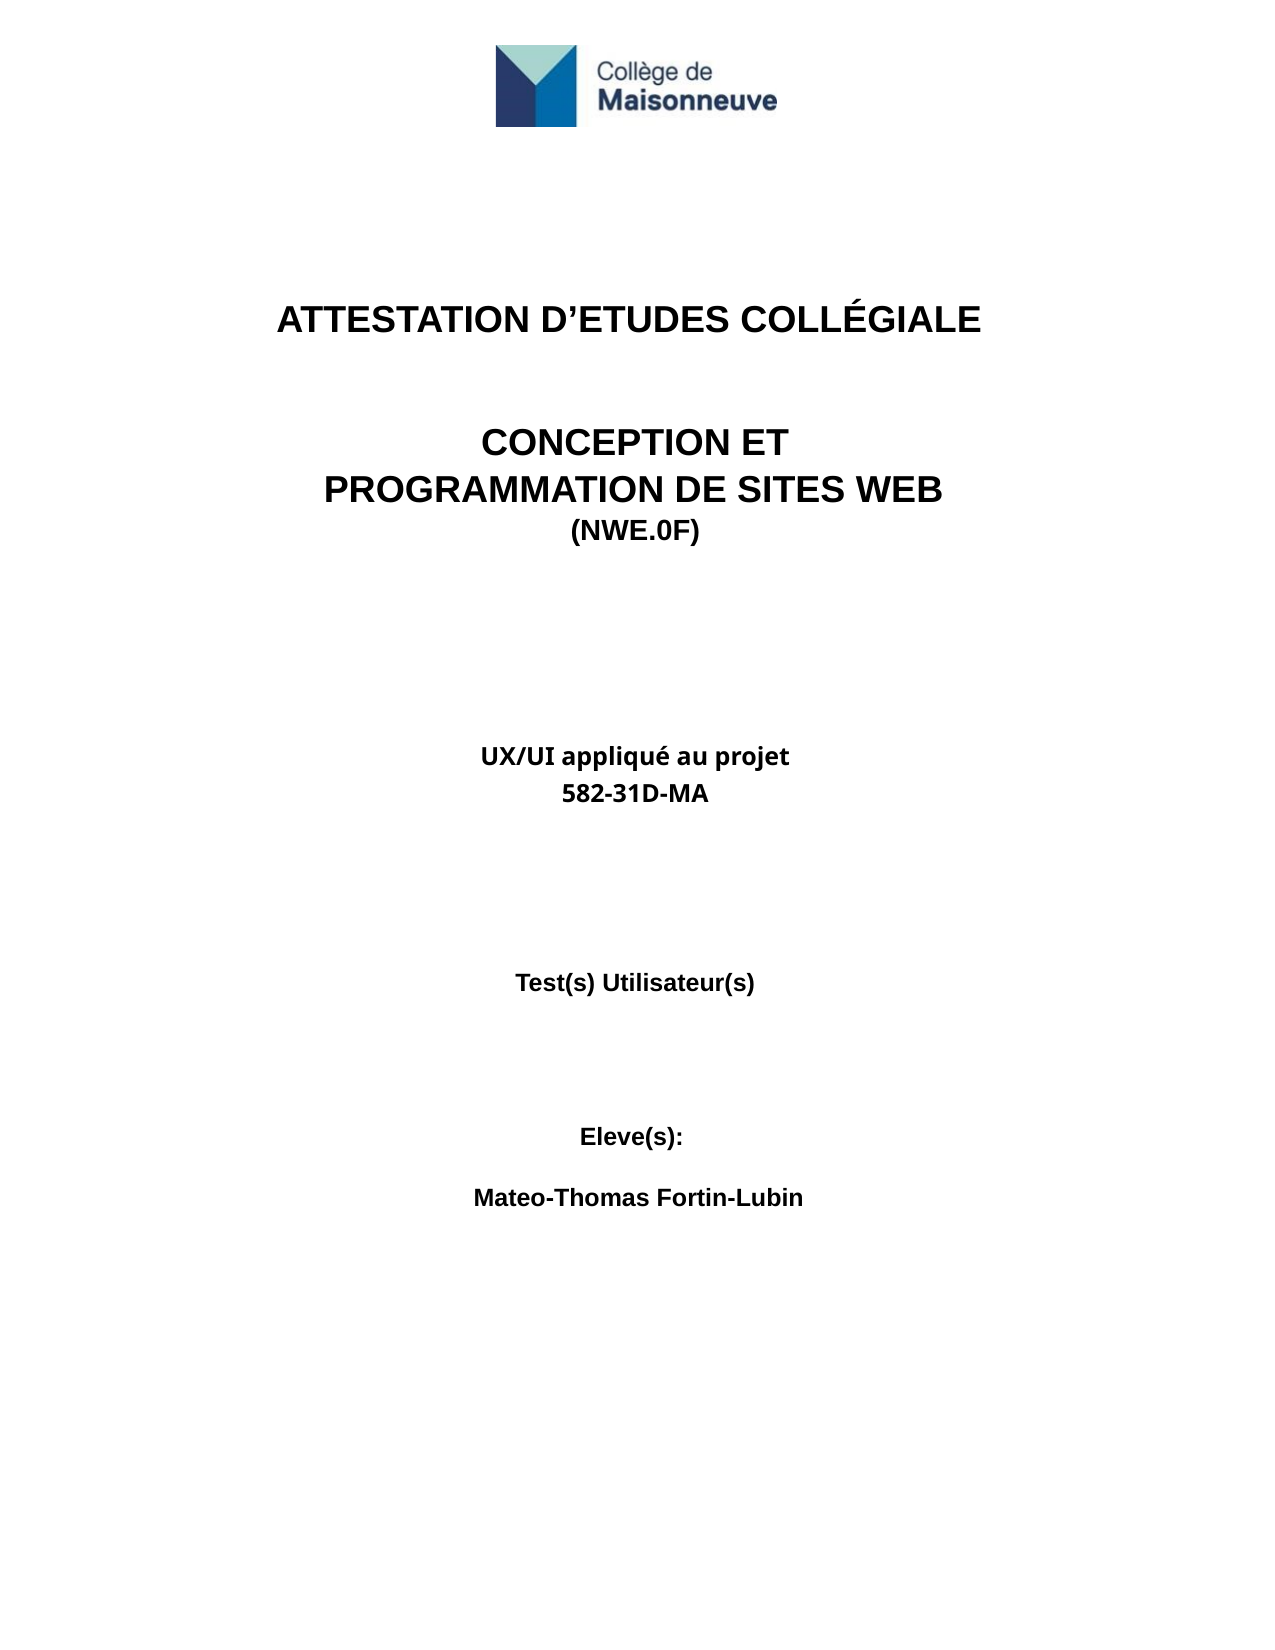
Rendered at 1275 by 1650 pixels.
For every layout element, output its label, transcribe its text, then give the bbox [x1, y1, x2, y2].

text 582-31D-MA [240, 776, 1030, 810]
picture [495, 45, 777, 127]
text CONCEPTION ET [239, 420, 1030, 463]
text (NWE.0F) [240, 513, 1030, 547]
text UX/UI appliqué au projet [240, 739, 1030, 773]
text ATTESTATION D’ETUDES COLLÉGIALE [276, 298, 1030, 341]
text Mateo-Thomas Fortin-Lubin [341, 1183, 936, 1212]
subtitle PROGRAMMATION DE SITES WEB [323, 467, 1030, 510]
text Test(s) Utilisateur(s) [341, 968, 929, 996]
text Eleve(s): [341, 1122, 922, 1151]
